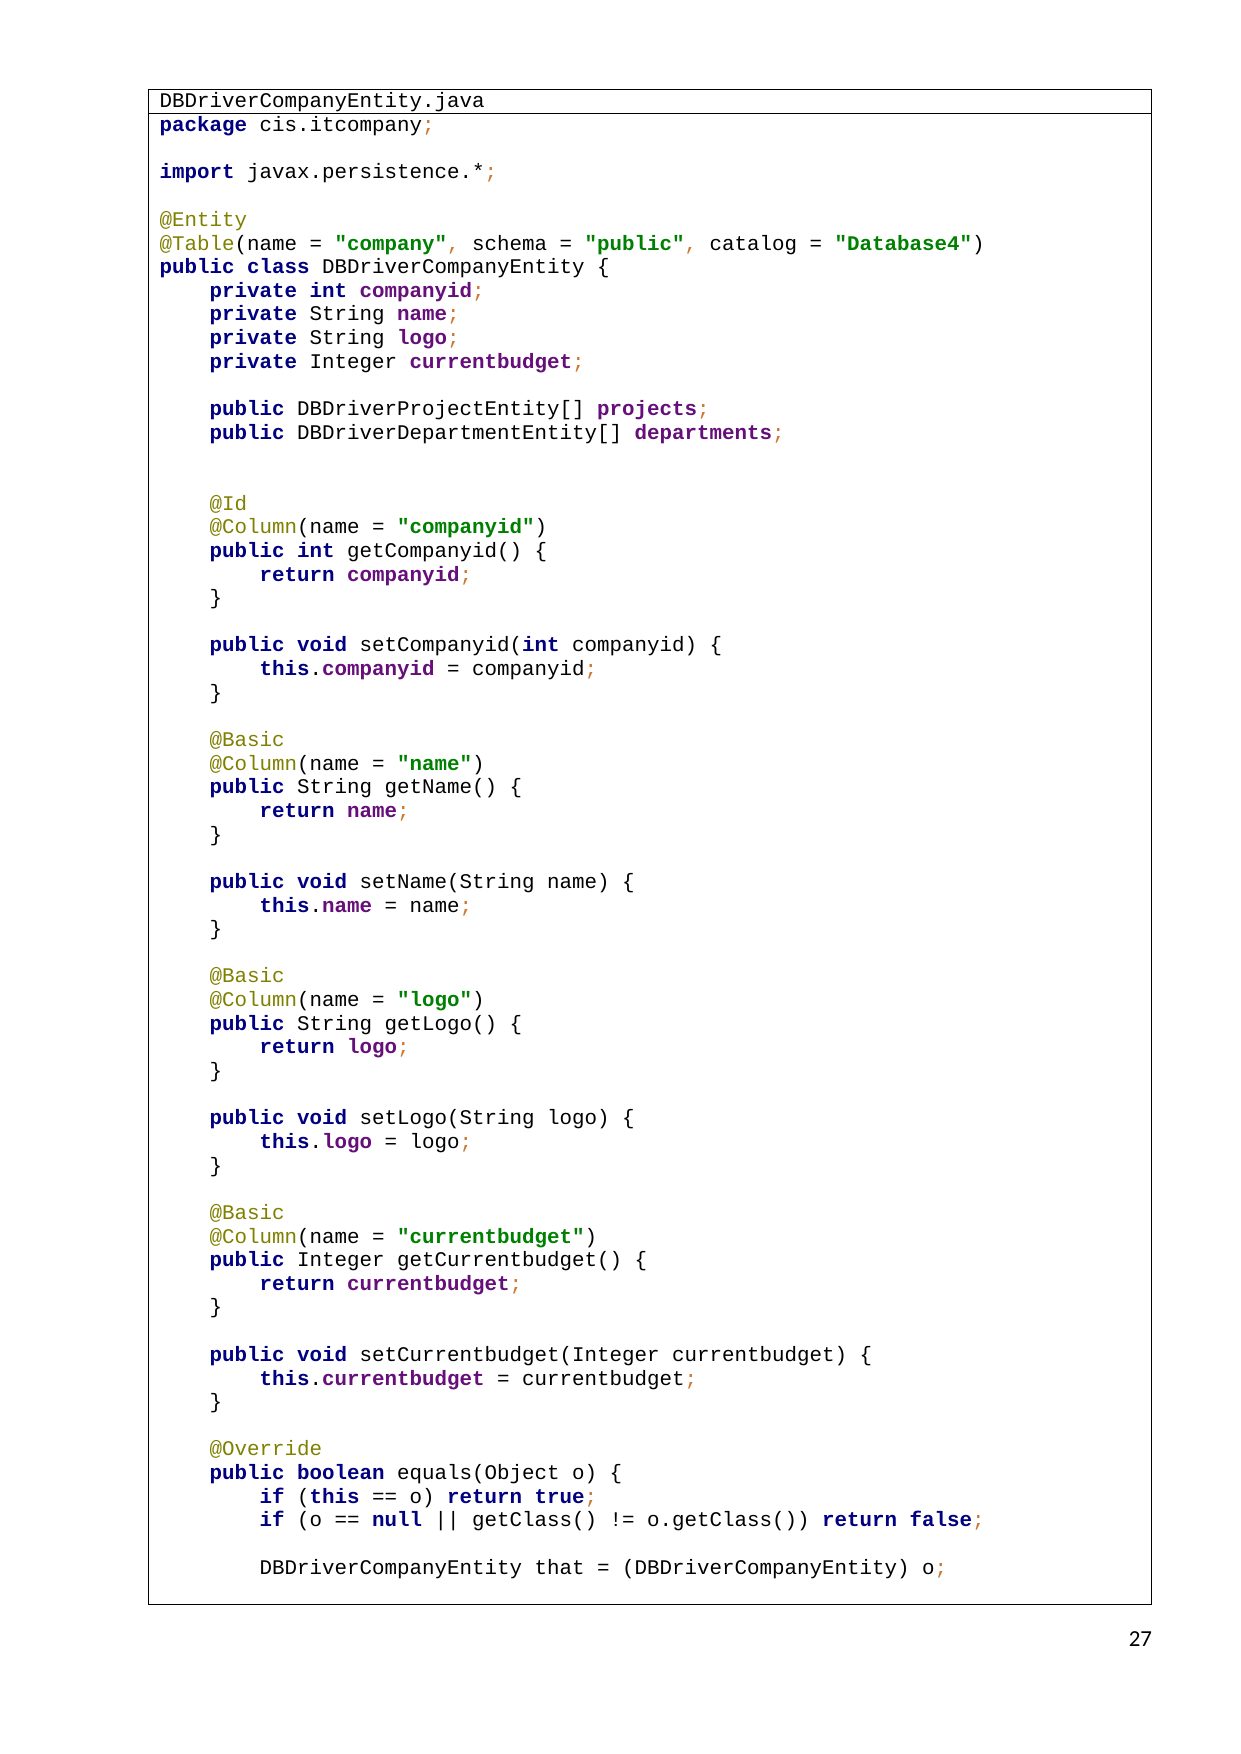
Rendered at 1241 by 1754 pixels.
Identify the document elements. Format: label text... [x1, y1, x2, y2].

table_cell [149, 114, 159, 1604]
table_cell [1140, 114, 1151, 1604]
table_header DBDriverCompanyEntity.java [149, 90, 1151, 113]
